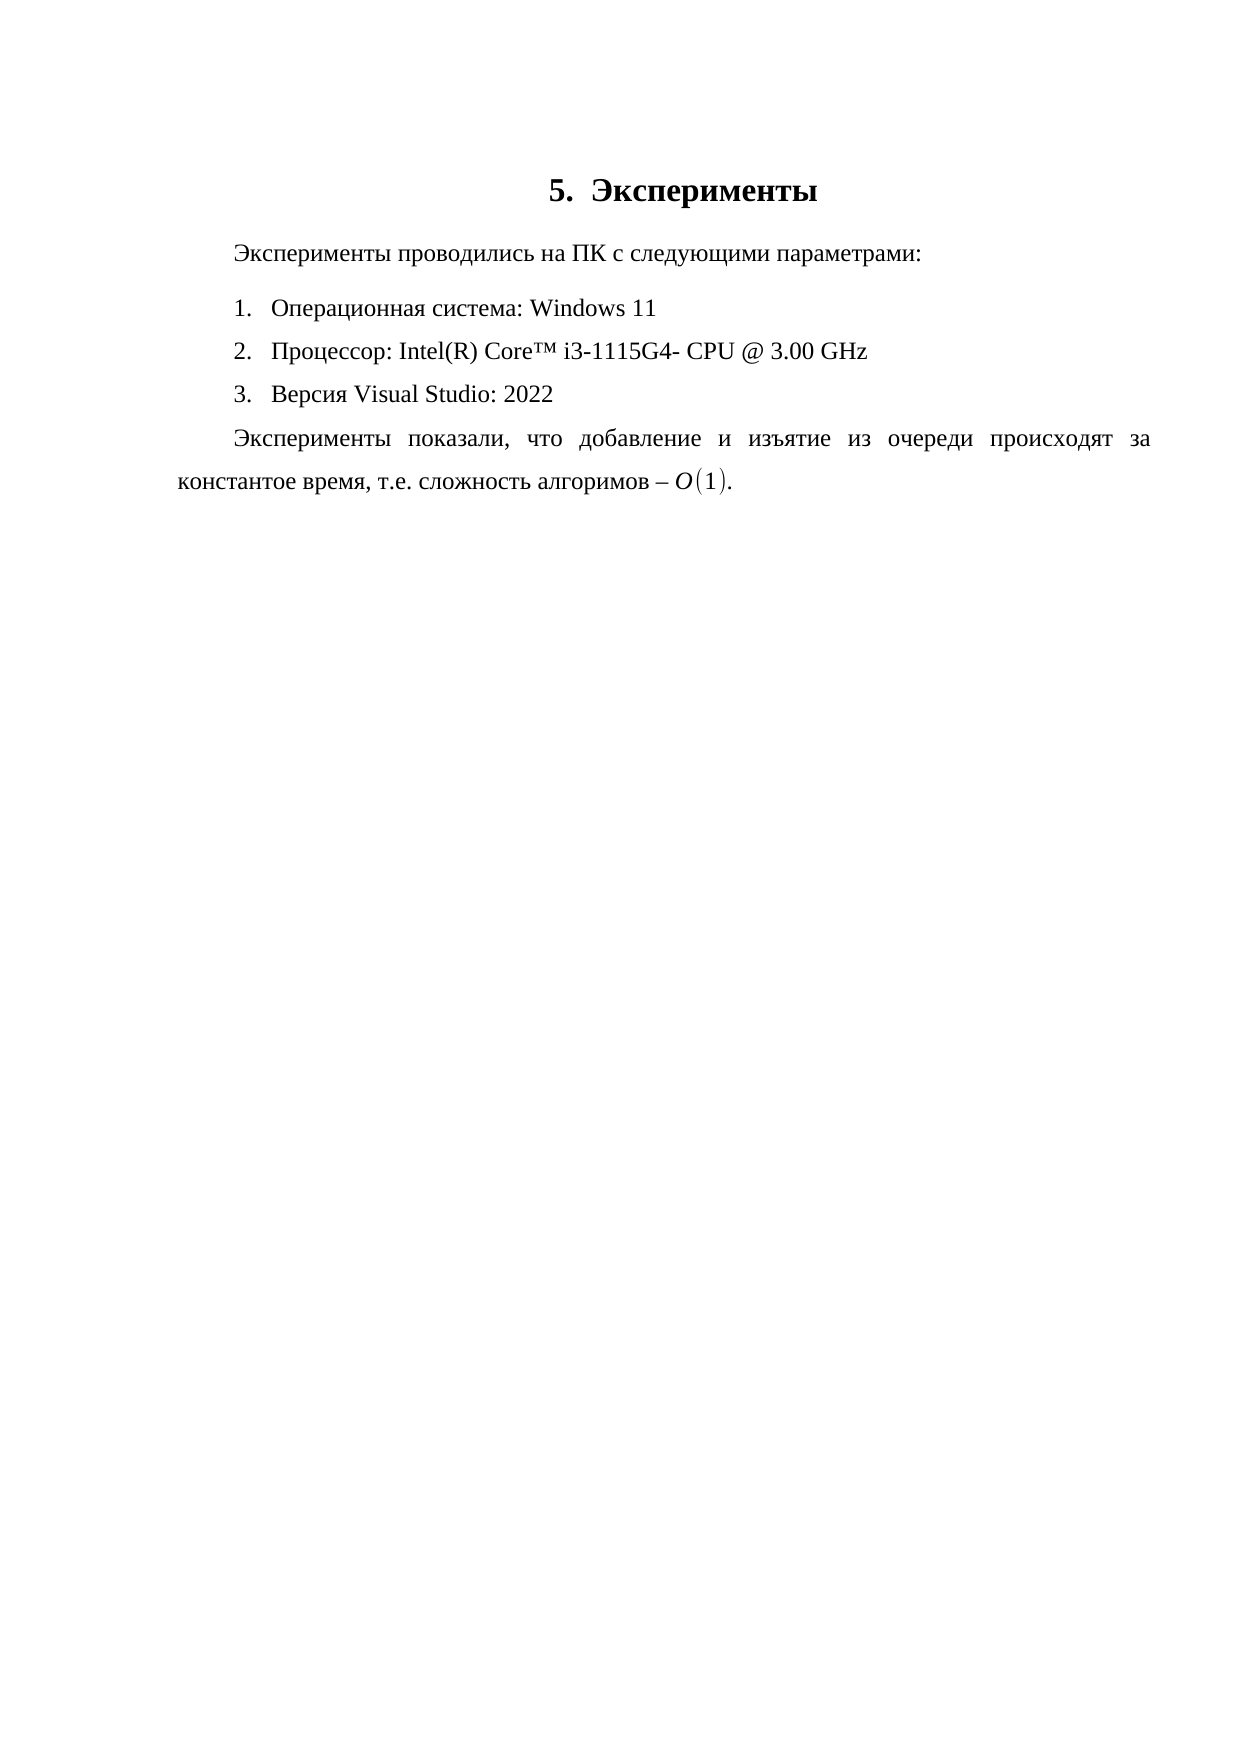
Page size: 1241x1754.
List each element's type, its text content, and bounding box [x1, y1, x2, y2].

list Процессор: Intel(R) Core™ i3-1115G4- CPU @ 3.00 GHz [233, 336, 1152, 365]
list Эксперименты показали, что добавление и изъятие из очереди происходят за константое время, т.е. сложность алгоримов – . [177, 423, 1152, 496]
title Эксперименты [215, 170, 1152, 208]
list Версия Visual Studio: 2022 [233, 379, 1152, 408]
text Эксперименты проводились на ПК с следующими параметрами: [177, 238, 1152, 266]
list Операционная система: Windows 11 [233, 293, 1152, 322]
